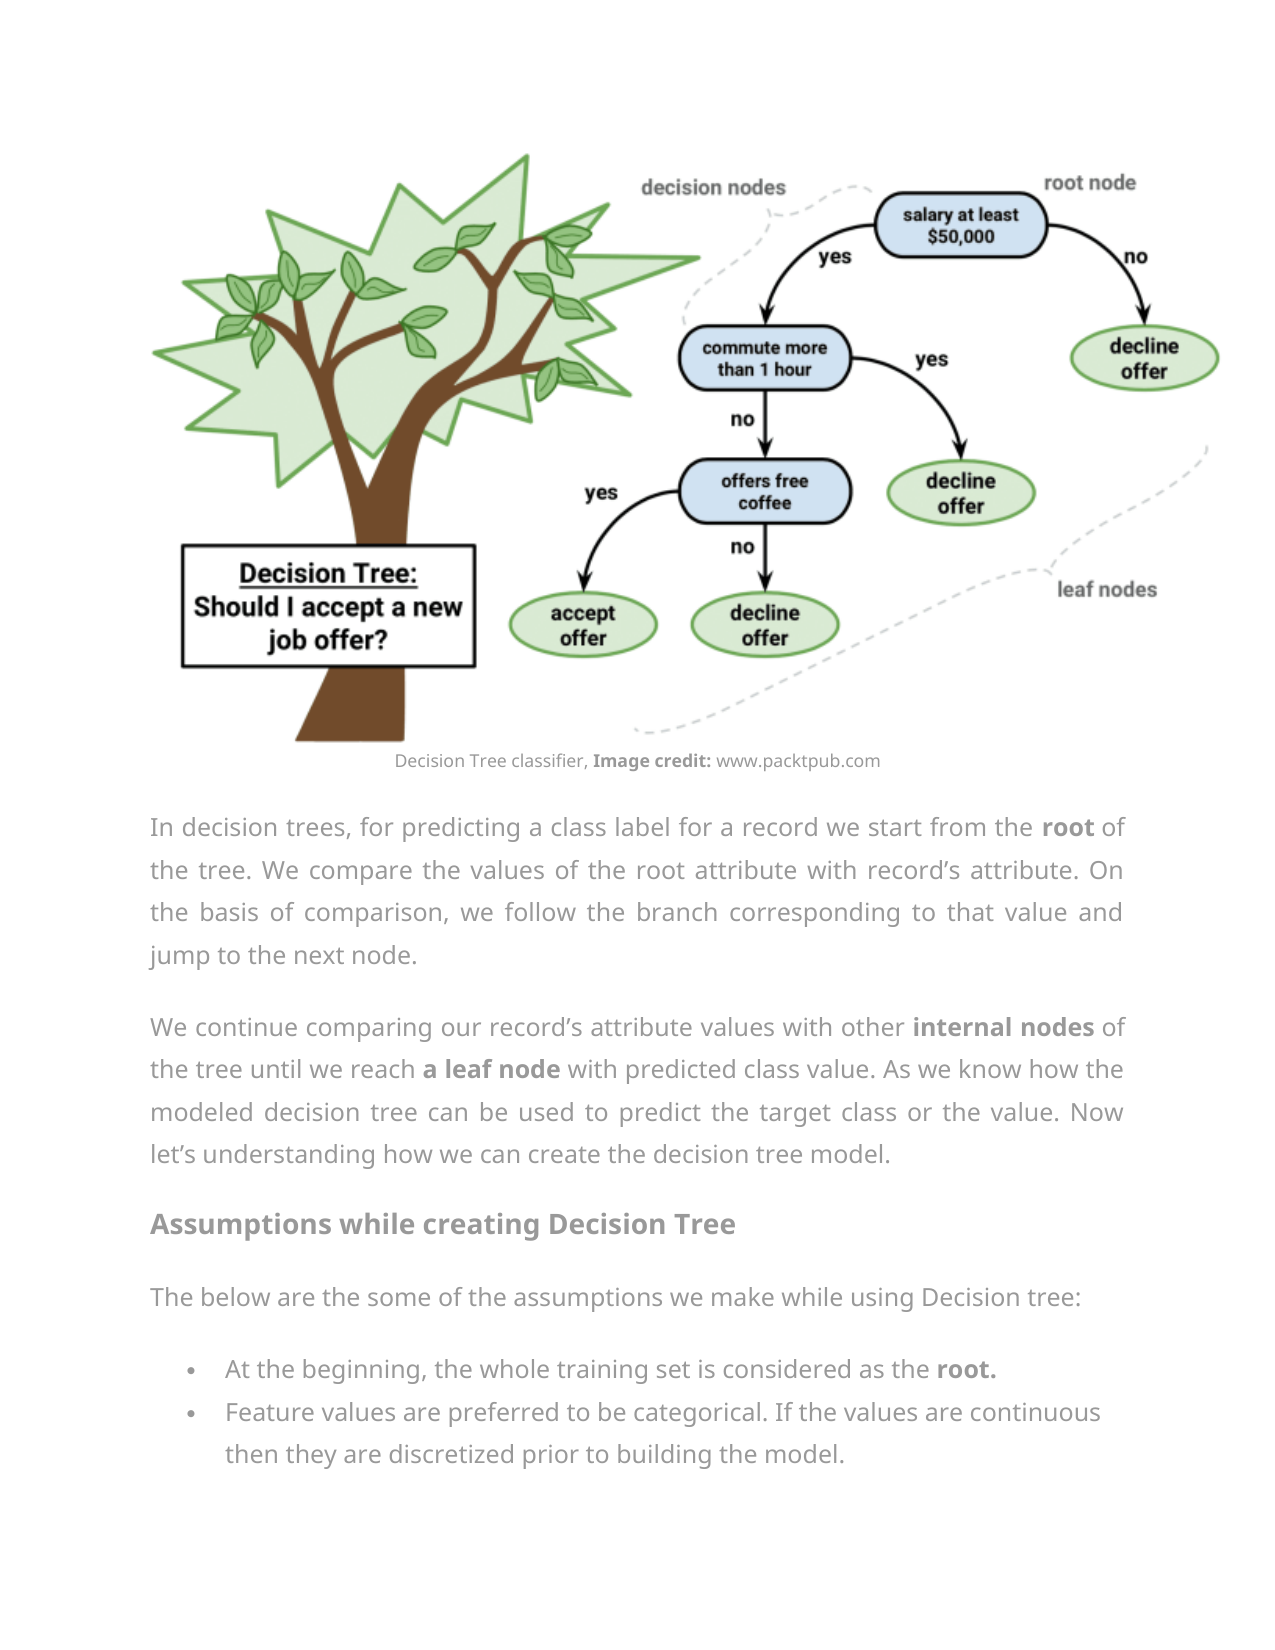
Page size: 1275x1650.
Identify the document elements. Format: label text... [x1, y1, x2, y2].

text In decision trees, for predicting a class label for a record we start from the root of the tree. We compare the values of the root attribute with record’s attribute. On the basis of comparison, we follow the branch corresponding to that value and jump to the next node. [150, 802, 1125, 972]
list At the beginning, the whole training set is considered as the root. [187, 1343, 1125, 1386]
text We continue comparing our record’s attribute values with other internal nodes of the tree until we reach a leaf node with predicted class value. As we know how the modeled decision tree can be used to predict the target class or the value. Now let’s understanding how we can create the decision tree model. [150, 1001, 1125, 1171]
list Feature values are preferred to be categorical. If the values are continuous then they are discretized prior to building the model. [187, 1386, 1125, 1471]
text Decision Tree classifier, Image credit: www.packtpub.com [150, 746, 1125, 772]
picture [150, 150, 1229, 746]
text Assumptions while creating Decision Tree [150, 1200, 1125, 1242]
text The below are the some of the assumptions we make while using Decision tree: [150, 1272, 1125, 1314]
